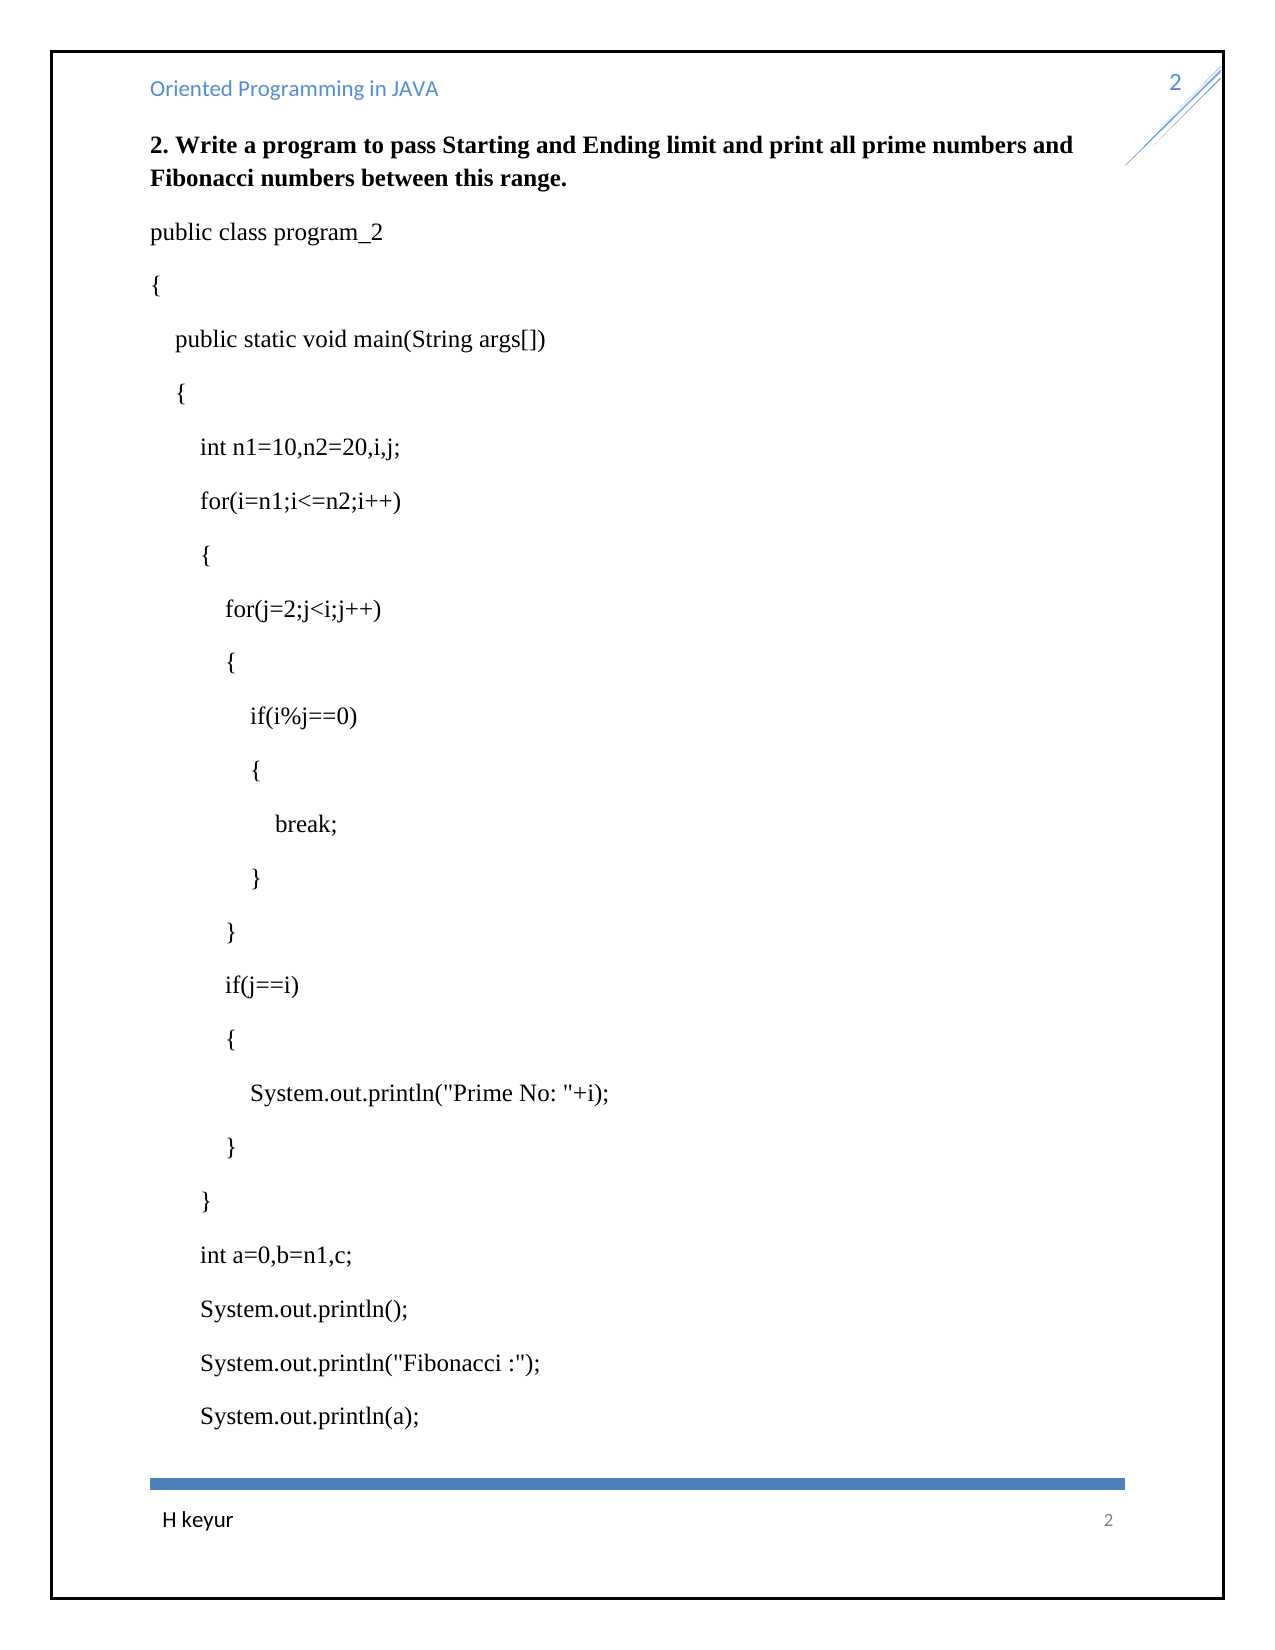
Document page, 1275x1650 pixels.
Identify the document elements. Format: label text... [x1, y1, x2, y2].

text { [150, 647, 1125, 676]
text int n1=10,n2=20,i,j; [150, 432, 1125, 461]
text if(i%j==0) [150, 701, 1125, 730]
text public class program_2 [150, 217, 1125, 245]
text for(i=n1;i<=n2;i++) [150, 486, 1125, 515]
text } [150, 863, 1125, 892]
text break; [150, 809, 1125, 838]
text int a=0,b=n1,c; [150, 1240, 1125, 1269]
text 2. Write a program to pass Starting and Ending limit and print all prime numbers and Fibonacci numbers between this range. [150, 130, 1125, 192]
text { [150, 1024, 1125, 1053]
text { [150, 755, 1125, 784]
text } [150, 1132, 1125, 1161]
text } [150, 917, 1125, 946]
text { [150, 271, 1125, 299]
text { [150, 540, 1125, 568]
text public static void main(String args[]) [150, 324, 1125, 353]
text System.out.println("Fibonacci :"); [150, 1348, 1125, 1376]
text System.out.println(a); [150, 1401, 1125, 1430]
text if(j==i) [150, 971, 1125, 999]
text System.out.println("Prime No: "+i); [150, 1078, 1125, 1107]
text for(j=2;j<i;j++) [150, 594, 1125, 622]
text System.out.println(); [150, 1294, 1125, 1322]
text } [150, 1186, 1125, 1215]
text { [150, 378, 1125, 407]
